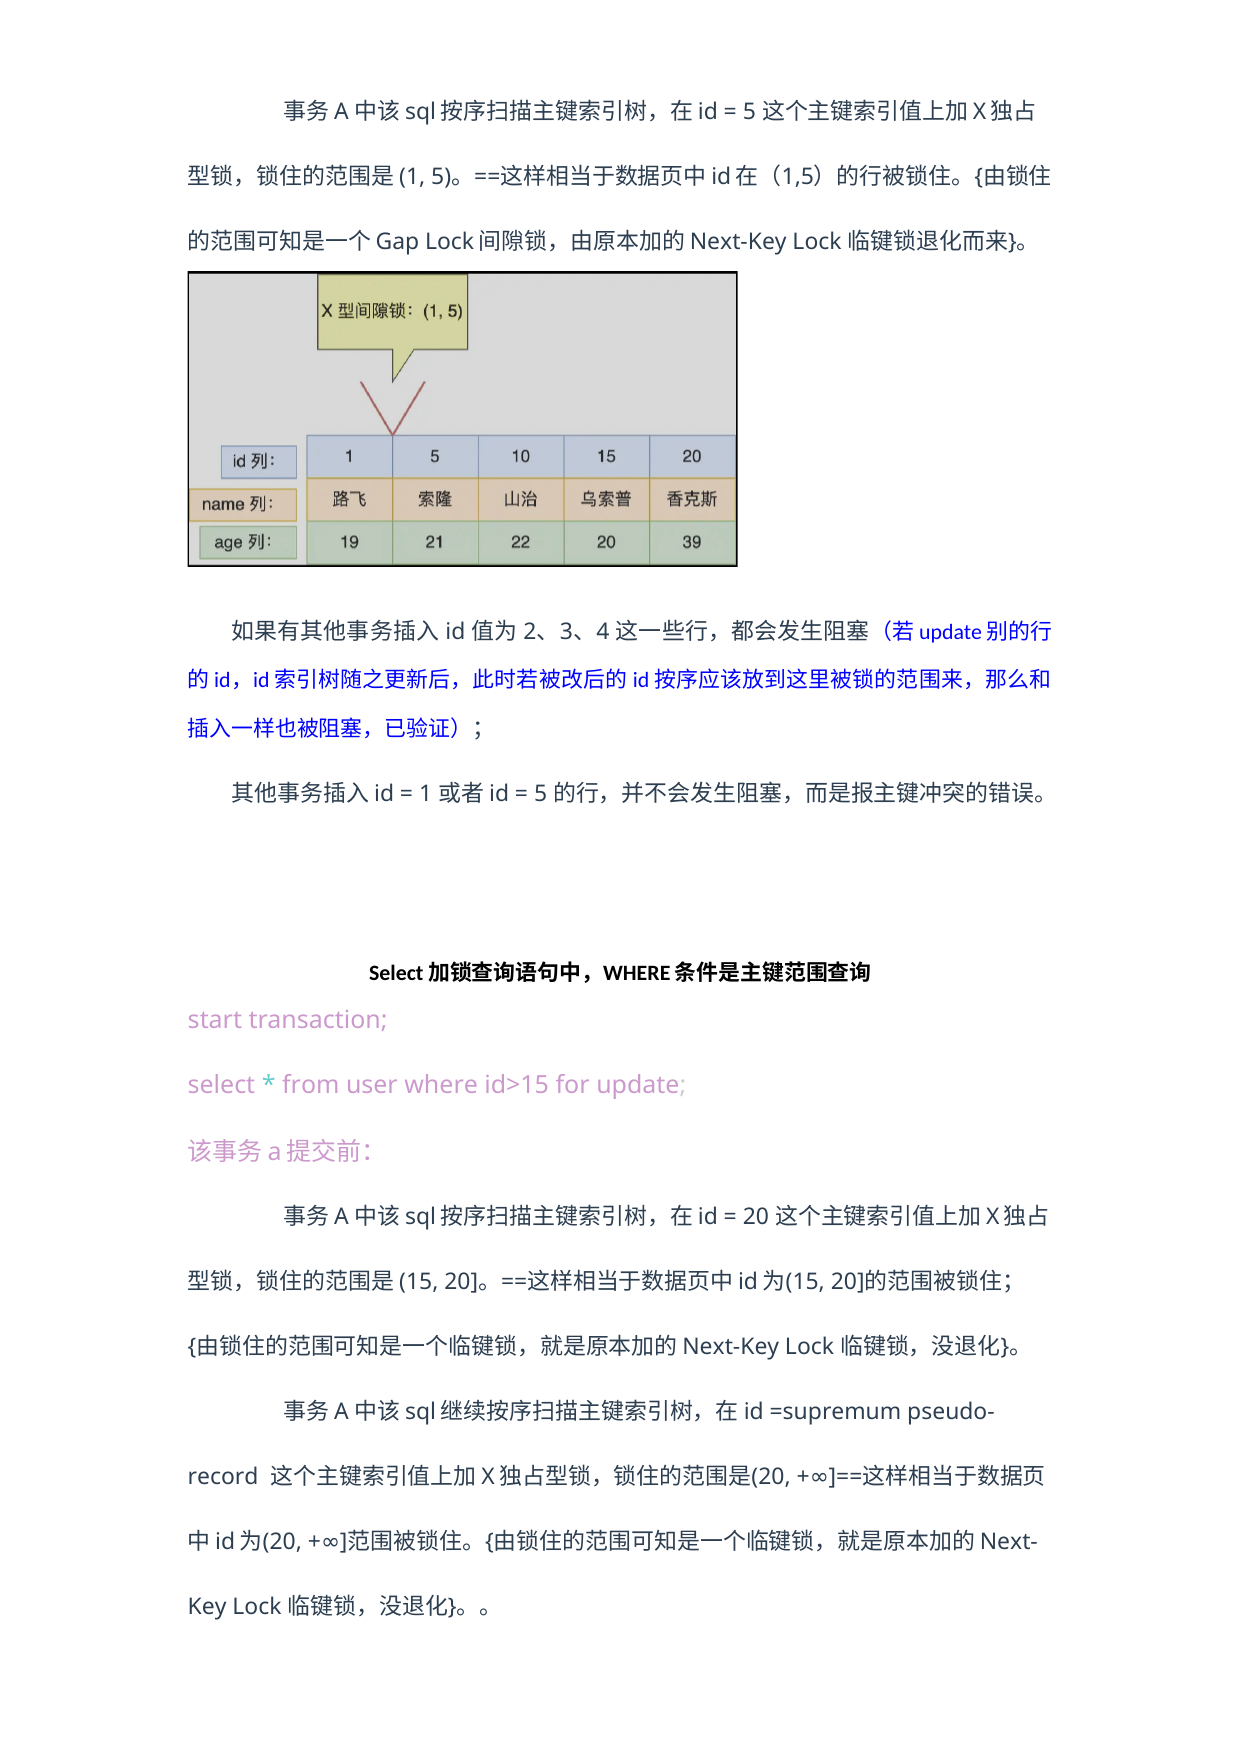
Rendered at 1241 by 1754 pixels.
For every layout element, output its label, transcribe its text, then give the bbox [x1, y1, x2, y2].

text select * from user where id>15 for update; [187, 1052, 1053, 1117]
picture [187, 271, 738, 567]
text 该事务a提交前： [187, 1117, 1053, 1182]
text start transaction; [187, 987, 1053, 1052]
text 事务 A 中该sql按序扫描主键索引树，在 id = 20 这个主键索引值上加X独占型锁，锁住的范围是 (15, 20]。==这样相当于数据页中id为(15, 20]的范围被锁住；{由锁住的范围可知是一个临键锁，就是原本加的Next-Key Lock 临键锁，没退化}。 [187, 1182, 1053, 1377]
text 如果有其他事务插入 id 值为 2、3、4 这一些行，都会发生阻塞（若update别的行的id，id索引树随之更新后，此时若被改后的id按序应该放到这里被锁的范围来，那么和插入一样也被阻塞，已验证）； [187, 597, 1053, 759]
text 事务 A 中该sql继续按序扫描主键索引树，在 id =supremum pseudo-record 这个主键索引值上加X独占型锁，锁住的范围是(20, +∞]==这样相当于数据页中id为(20, +∞]范围被锁住。{由锁住的范围可知是一个临键锁，就是原本加的Next-Key Lock 临键锁，没退化}。。 [187, 1377, 1053, 1637]
text 其他事务插入 id = 1 或者 id = 5 的行，并不会发生阻塞，而是报主键冲突的错误。 [187, 759, 1053, 824]
text 事务 A 中该sql按序扫描主键索引树，在 id = 5 这个主键索引值上加X独占型锁，锁住的范围是 (1, 5)。==这样相当于数据页中id在（1,5）的行被锁住。{由锁住的范围可知是一个Gap Lock间隙锁，由原本加的Next-Key Lock 临键锁退化而来}。 [187, 77, 1053, 272]
text Select加锁查询语句中，WHERE条件是主键范围查询 [187, 954, 1053, 987]
